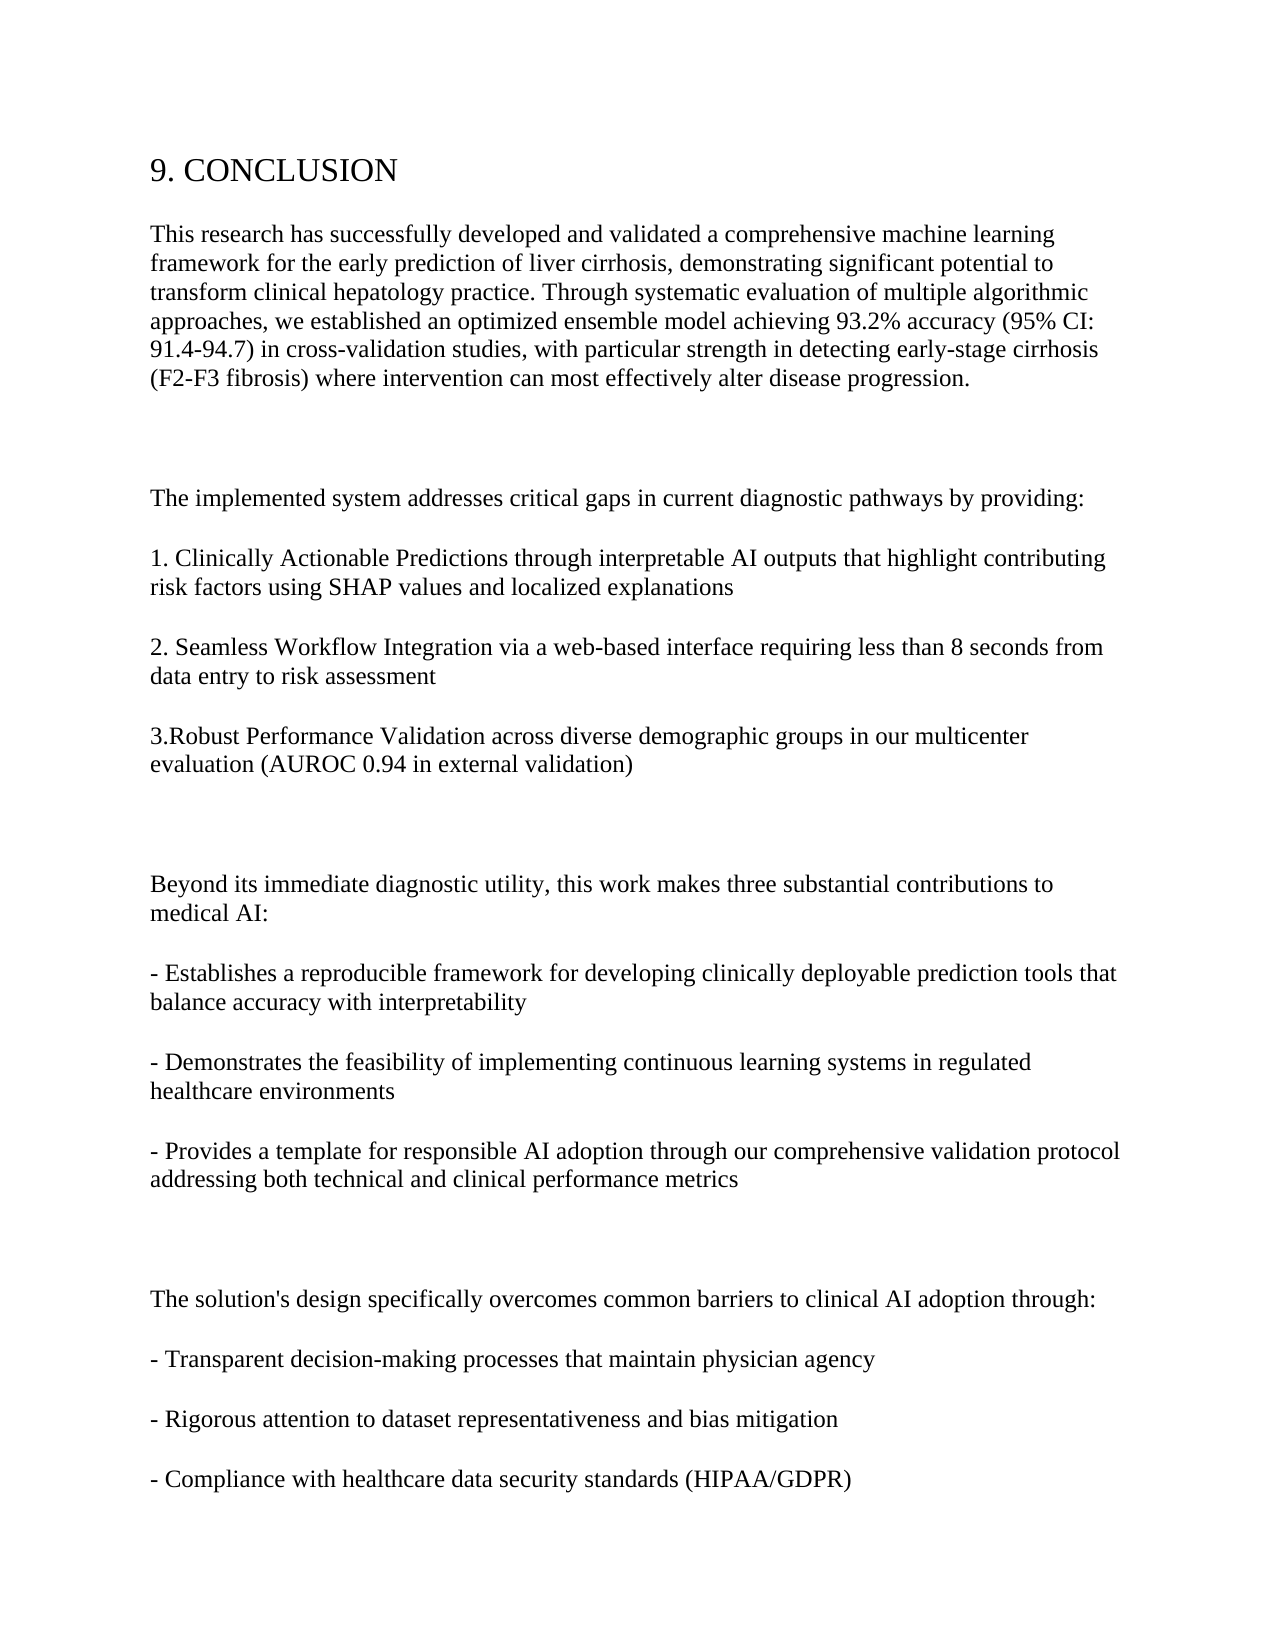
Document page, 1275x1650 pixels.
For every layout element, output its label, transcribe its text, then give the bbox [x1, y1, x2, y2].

text 2. Seamless Workflow Integration via a web-based interface requiring less than 8 seconds from data entry to risk assessment [150, 632, 1125, 689]
text - Transparent decision-making processes that maintain physician agency [150, 1344, 1125, 1373]
text This research has successfully developed and validated a comprehensive machine learning framework for the early prediction of liver cirrhosis, demonstrating significant potential to transform clinical hepatology practice. Through systematic evaluation of multiple algorithmic approaches, we established an optimized ensemble model achieving 93.2% accuracy (95% CI: 91.4-94.7) in cross-validation studies, with particular strength in detecting early-stage cirrhosis (F2-F3 fibrosis) where intervention can most effectively alter disease progression. [150, 219, 1125, 392]
text - Provides a template for responsible AI adoption through our comprehensive validation protocol addressing both technical and clinical performance metrics [150, 1136, 1125, 1193]
text - Establishes a reproducible framework for developing clinically deployable prediction tools that balance accuracy with interpretability [150, 958, 1125, 1016]
text Beyond its immediate diagnostic utility, this work makes three substantial contributions to medical AI: [150, 869, 1125, 927]
text 9. CONCLUSION [150, 150, 1125, 188]
text 3.Robust Performance Validation across diverse demographic groups in our multicenter evaluation (AUROC 0.94 in external validation) [150, 721, 1125, 778]
text The implemented system addresses critical gaps in current diagnostic pathways by providing: [150, 483, 1125, 512]
text - Demonstrates the feasibility of implementing continuous learning systems in regulated healthcare environments [150, 1047, 1125, 1104]
text - Compliance with healthcare data security standards (HIPAA/GDPR) [150, 1464, 1125, 1493]
text - Rigorous attention to dataset representativeness and bias mitigation [150, 1404, 1125, 1433]
text The solution's design specifically overcomes common barriers to clinical AI adoption through: [150, 1284, 1125, 1313]
text 1. Clinically Actionable Predictions through interpretable AI outputs that highlight contributing risk factors using SHAP values and localized explanations [150, 543, 1125, 601]
